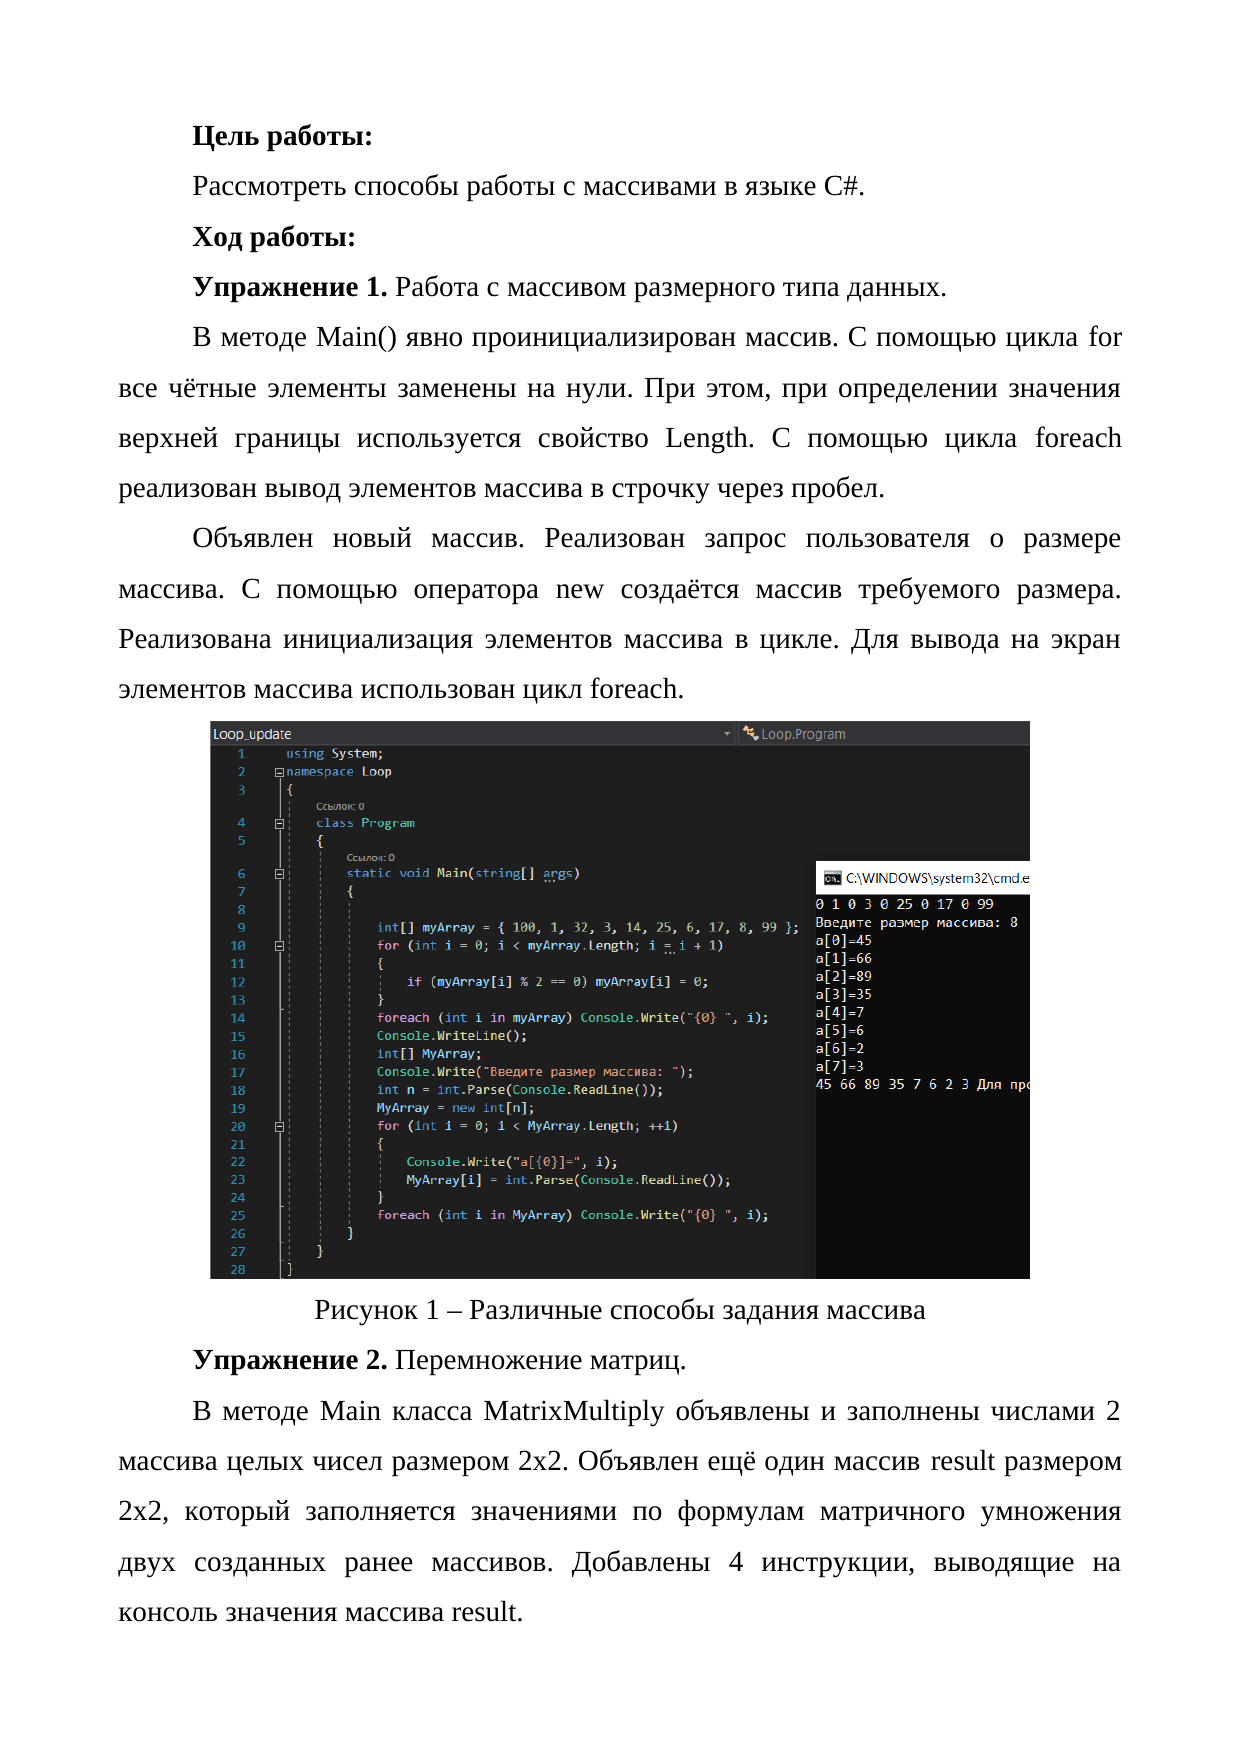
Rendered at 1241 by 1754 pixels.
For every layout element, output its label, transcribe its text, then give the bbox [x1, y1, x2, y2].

text Упражнение 1. Работа с массивом размерного типа данных. [118, 269, 1122, 303]
text В методе Main() явно проинициализирован массив. С помощью цикла for все чётные элементы заменены на нули. При этом, при определении значения верхней границы используется свойство Length. С помощью цикла foreach реализован вывод элементов массива в строчку через пробел. [118, 319, 1122, 504]
text Упражнение 2. Перемножение матриц. [118, 1342, 1122, 1376]
text Цель работы: [118, 118, 1122, 152]
picture [210, 721, 1030, 1279]
text Объявлен новый массив. Реализован запрос пользователя о размере массива. С помощью оператора new создаётся массив требуемого размера. Реализована инициализация элементов массива в цикле. Для вывода на экран элементов массива использован цикл foreach. [118, 521, 1122, 705]
text В методе Main класса MatrixMultiply объявлены и заполнены числами 2 массива целых чисел размером 2х2. Объявлен ещё один массив result размером 2х2, который заполняется значениями по формулам матричного умножения двух созданных ранее массивов. Добавлены 4 инструкции, выводящие на консоль значения массива result. [118, 1393, 1122, 1627]
text Рассмотреть способы работы с массивами в языке С#. [118, 168, 1122, 202]
text Ход работы: [118, 219, 1122, 252]
text Рисунок 1 – Различные способы задания массива [118, 1292, 1122, 1326]
